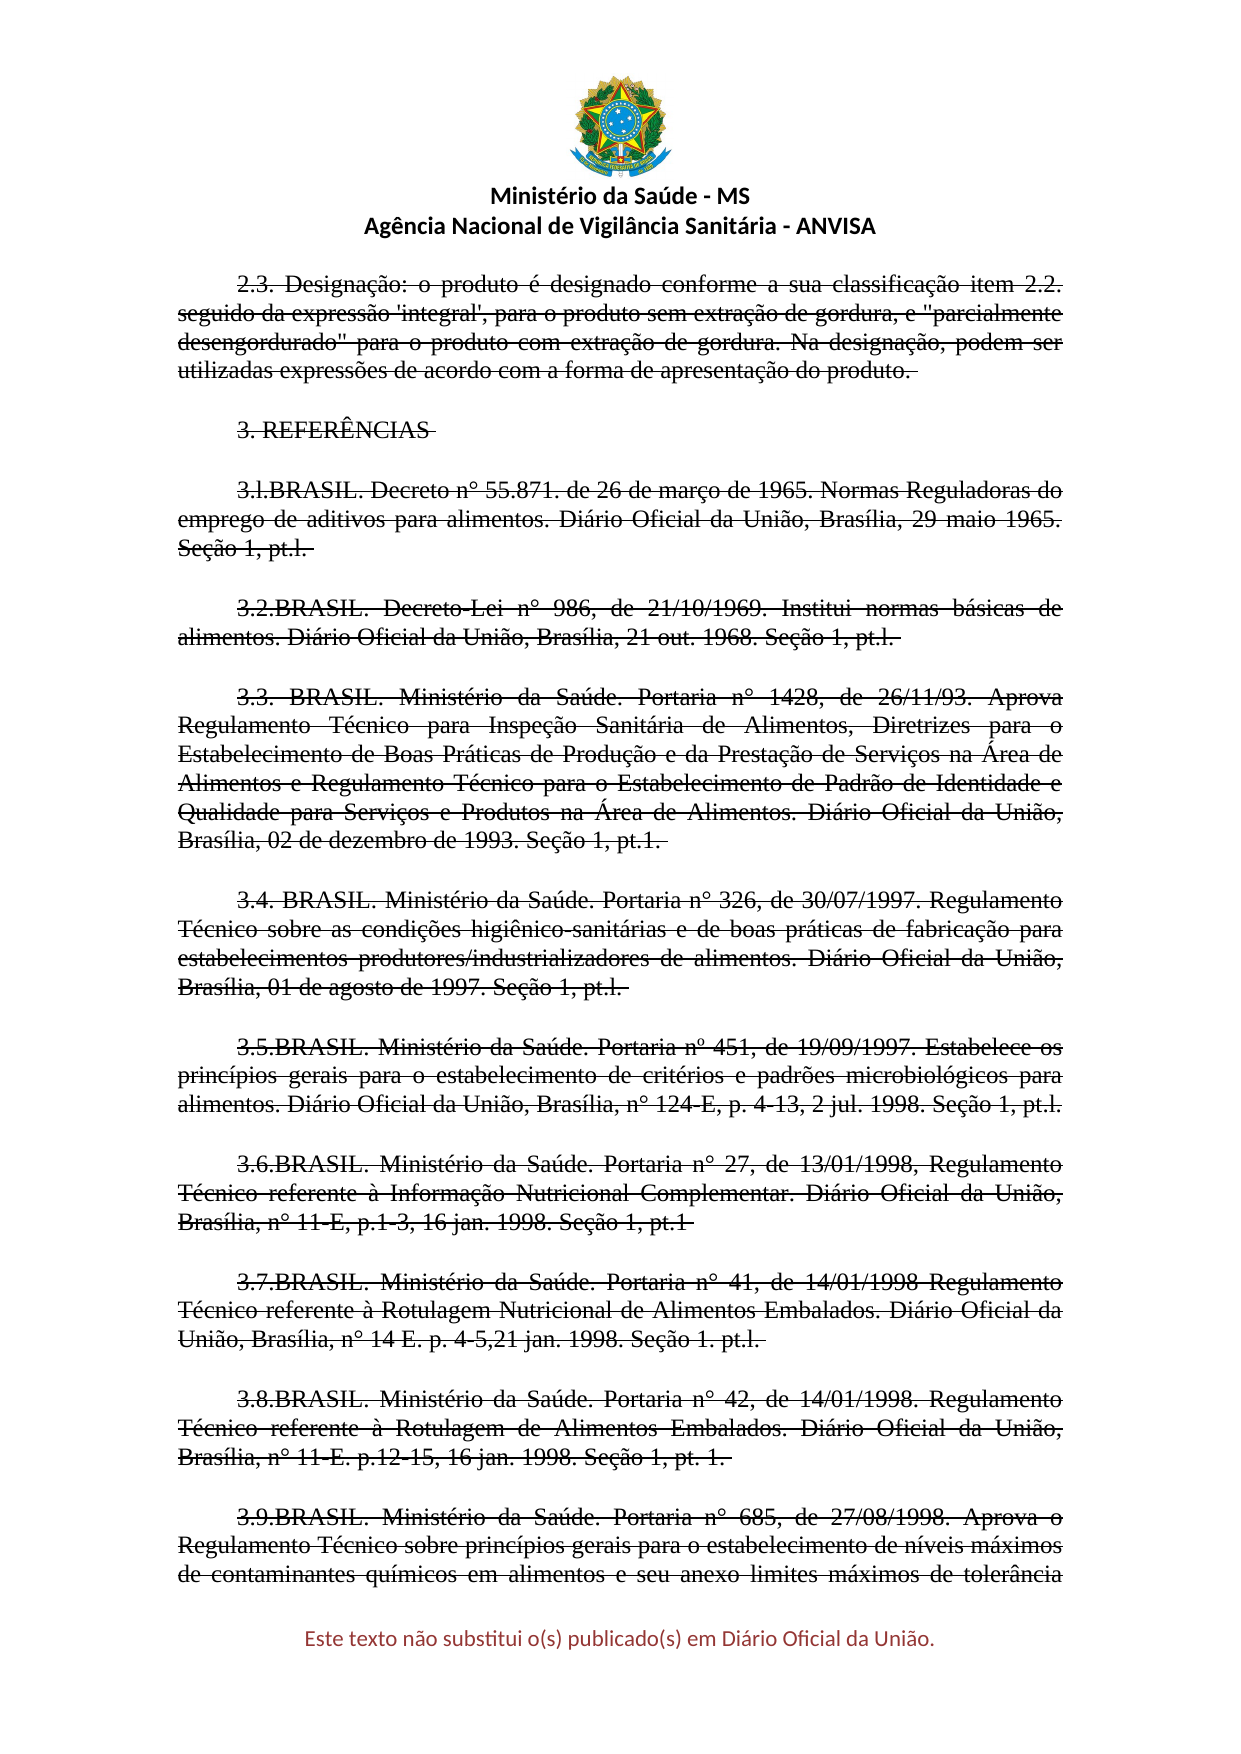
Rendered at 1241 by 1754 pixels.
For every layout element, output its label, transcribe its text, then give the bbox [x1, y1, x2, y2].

text 3.7.BRASIL. Ministério da Saúde. Portaria n° 41, de 14/01/1998 Regulamento Técnico referente à Rotulagem Nutricional de Alimentos Embalados. Diário Oficial da União, Brasília, n° 14 E. p. 4-5,21 jan. 1998. Seção 1. pt.l. [177, 1312, 1063, 1353]
text 3.6.BRASIL. Ministério da Saúde. Portaria n° 27, de 13/01/1998, Regulamento Técnico referente à Informação Nutricional Complementar. Diário Oficial da União, Brasília, n° 11-E, p.1-3, 16 jan. 1998. Seção 1, pt.1 [177, 1194, 1063, 1235]
text 3.4. BRASIL. Ministério da Saúde. Portaria n° 326, de 30/07/1997. Regulamento Técnico sobre as condições higiênico-sanitárias e de boas práticas de fabricação para estabelecimentos produtores/industrializadores de alimentos. Diário Oficial da União, Brasília, 01 de agosto de 1997. Seção 1, pt.l. [177, 959, 1063, 1000]
text 3.3. BRASIL. Ministério da Saúde. Portaria n° 1428, de 26/11/93. Aprova Regulamento Técnico para Inspeção Sanitária de Alimentos, Diretrizes para o Estabelecimento de Boas Práticas de Produção e da Prestação de Serviços na Área de Alimentos e Regulamento Técnico para o Estabelecimento de Padrão de Identidade e Qualidade para Serviços e Produtos na Área de Alimentos. Diário Oficial da União, Brasília, 02 de dezembro de 1993. Seção 1, pt.1. [177, 813, 1063, 854]
text 3.3. BRASIL. Ministério da Saúde. Portaria n° 1428, de 26/11/93. Aprova Regulamento Técnico para Inspeção Sanitária de Alimentos, Diretrizes para o Estabelecimento de Boas Práticas de Produção e da Prestação de Serviços na Área de Alimentos e Regulamento Técnico para o Estabelecimento de Padrão de Identidade e Qualidade para Serviços e Produtos na Área de Alimentos. Diário Oficial da União, Brasília, 02 de dezembro de 1993. Seção 1, pt.1. [177, 756, 1063, 812]
text 3. REFERÊNCIAS [177, 415, 1063, 444]
text 3.8.BRASIL. Ministério da Saúde. Portaria n° 42, de 14/01/1998. Regulamento Técnico referente à Rotulagem de Alimentos Embalados. Diário Oficial da União, Brasília, n° 11-E. p.12-15, 16 jan. 1998. Seção 1, pt. 1. [177, 1384, 1063, 1428]
text 3.5.BRASIL. Ministério da Saúde. Portaria nº 451, de 19/09/1997. Estabelece os princípios gerais para o estabelecimento de critérios e padrões microbiológicos para alimentos. Diário Oficial da União, Brasília, n° 124-E, p. 4-13, 2 jul. 1998. Seção 1, pt.l. [177, 1077, 1063, 1118]
text 3.3. BRASIL. Ministério da Saúde. Portaria n° 1428, de 26/11/93. Aprova Regulamento Técnico para Inspeção Sanitária de Alimentos, Diretrizes para o Estabelecimento de Boas Práticas de Produção e da Prestação de Serviços na Área de Alimentos e Regulamento Técnico para o Estabelecimento de Padrão de Identidade e Qualidade para Serviços e Produtos na Área de Alimentos. Diário Oficial da União, Brasília, 02 de dezembro de 1993. Seção 1, pt.1. [177, 682, 1063, 726]
text 3.8.BRASIL. Ministério da Saúde. Portaria n° 42, de 14/01/1998. Regulamento Técnico referente à Rotulagem de Alimentos Embalados. Diário Oficial da União, Brasília, n° 11-E. p.12-15, 16 jan. 1998. Seção 1, pt. 1. [177, 1429, 1063, 1470]
text 2.3. Designação: o produto é designado conforme a sua classificação item 2.2. seguido da expressão 'integral', para o produto sem extração de gordura, e "parcialmente desengordurado" para o produto com extração de gordura. Na designação, podem ser utilizadas expressões de acordo com a forma de apresentação do produto. [177, 314, 1063, 342]
picture [566, 73, 674, 180]
text 3.6.BRASIL. Ministério da Saúde. Portaria n° 27, de 13/01/1998, Regulamento Técnico referente à Informação Nutricional Complementar. Diário Oficial da União, Brasília, n° 11-E, p.1-3, 16 jan. 1998. Seção 1, pt.1 [177, 1149, 1063, 1193]
text 3.5.BRASIL. Ministério da Saúde. Portaria nº 451, de 19/09/1997. Estabelece os princípios gerais para o estabelecimento de critérios e padrões microbiológicos para alimentos. Diário Oficial da União, Brasília, n° 124-E, p. 4-13, 2 jul. 1998. Seção 1, pt.l. [177, 1032, 1063, 1076]
text 3.4. BRASIL. Ministério da Saúde. Portaria n° 326, de 30/07/1997. Regulamento Técnico sobre as condições higiênico-sanitárias e de boas práticas de fabricação para estabelecimentos produtores/industrializadores de alimentos. Diário Oficial da União, Brasília, 01 de agosto de 1997. Seção 1, pt.l. [177, 931, 1063, 958]
text 3.l.BRASIL. Decreto n° 55.871. de 26 de março de 1965. Normas Reguladoras do emprego de aditivos para alimentos. Diário Oficial da União, Brasília, 29 maio 1965. Seção 1, pt.l. [177, 475, 1063, 562]
text 2.3. Designação: o produto é designado conforme a sua classificação item 2.2. seguido da expressão 'integral', para o produto sem extração de gordura, e "parcialmente desengordurado" para o produto com extração de gordura. Na designação, podem ser utilizadas expressões de acordo com a forma de apresentação do produto. [177, 343, 1063, 384]
text 3.2.BRASIL. Decreto-Lei n° 986, de 21/10/1969. Institui normas básicas de alimentos. Diário Oficial da União, Brasília, 21 out. 1968. Seção 1, pt.l. [177, 593, 1063, 650]
text 3.7.BRASIL. Ministério da Saúde. Portaria n° 41, de 14/01/1998 Regulamento Técnico referente à Rotulagem Nutricional de Alimentos Embalados. Diário Oficial da União, Brasília, n° 14 E. p. 4-5,21 jan. 1998. Seção 1. pt.l. [177, 1267, 1063, 1311]
text 2.3. Designação: o produto é designado conforme a sua classificação item 2.2. seguido da expressão 'integral', para o produto sem extração de gordura, e "parcialmente desengordurado" para o produto com extração de gordura. Na designação, podem ser utilizadas expressões de acordo com a forma de apresentação do produto. [177, 269, 1063, 313]
text 3.4. BRASIL. Ministério da Saúde. Portaria n° 326, de 30/07/1997. Regulamento Técnico sobre as condições higiênico-sanitárias e de boas práticas de fabricação para estabelecimentos produtores/industrializadores de alimentos. Diário Oficial da União, Brasília, 01 de agosto de 1997. Seção 1, pt.l. [177, 885, 1063, 930]
